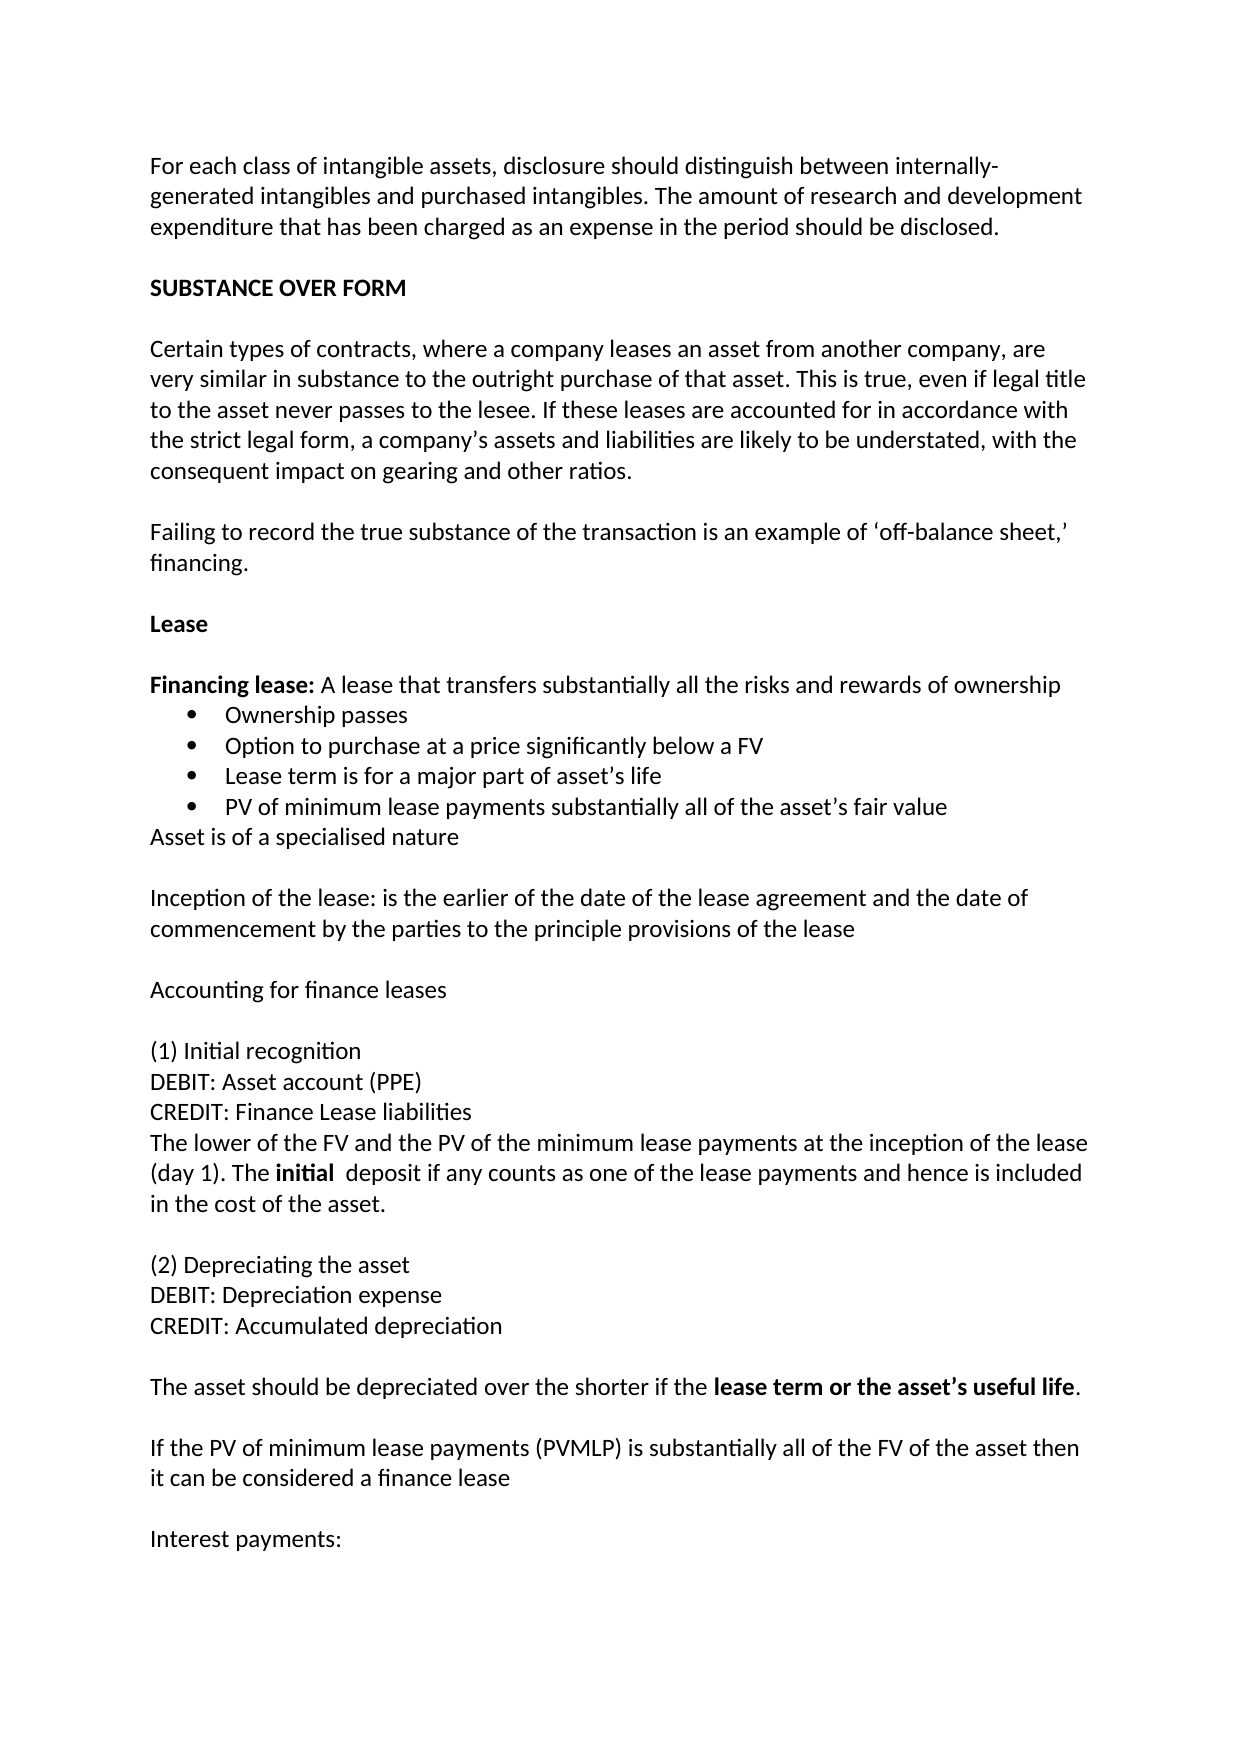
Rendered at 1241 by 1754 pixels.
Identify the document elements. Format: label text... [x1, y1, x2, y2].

text DEBIT: Asset account (PPE) [150, 1066, 1090, 1096]
text (1) Initial recognition [150, 1035, 1090, 1066]
list PV of minimum lease payments substantially all of the asset’s fair value [187, 791, 1090, 821]
text Failing to record the true substance of the transaction is an example of ‘off-balance sheet,’ financing. [150, 516, 1090, 577]
text Financing lease: A lease that transfers substantially all the risks and rewards of ownership [150, 669, 1090, 699]
text SUBSTANCE OVER FORM [150, 272, 1090, 303]
list Ownership passes [187, 699, 1090, 730]
text For each class of intangible assets, disclosure should distinguish between internally- generated intangibles and purchased intangibles. The amount of research and development expenditure that has been charged as an expense in the period should be disclosed. [150, 150, 1090, 242]
text Interest payments: [150, 1523, 1090, 1554]
text Asset is of a specialised nature [150, 821, 1090, 852]
list Lease term is for a major part of asset’s life [187, 760, 1090, 791]
text Lease [150, 608, 1090, 638]
text DEBIT: Depreciation expense [150, 1279, 1090, 1310]
list Option to purchase at a price significantly below a FV [187, 730, 1090, 760]
text (2) Depreciating the asset [150, 1249, 1090, 1279]
text If the PV of minimum lease payments (PVMLP) is substantially all of the FV of the asset then it can be considered a finance lease [150, 1432, 1090, 1493]
text Inception of the lease: is the earlier of the date of the lease agreement and the date of commencement by the parties to the principle provisions of the lease [150, 882, 1090, 943]
text Accounting for finance leases [150, 974, 1090, 1004]
text Certain types of contracts, where a company leases an asset from another company, are very similar in substance to the outright purchase of that asset. This is true, even if legal title to the asset never passes to the lesee. If these leases are accounted for in accordance with the strict legal form, a company’s assets and liabilities are likely to be understated, with the consequent impact on gearing and other ratios. [150, 333, 1090, 486]
text CREDIT: Accumulated depreciation [150, 1310, 1090, 1340]
text The asset should be depreciated over the shorter if the lease term or the asset’s useful life. [150, 1371, 1090, 1401]
text CREDIT: Finance Lease liabilities [150, 1096, 1090, 1127]
text The lower of the FV and the PV of the minimum lease payments at the inception of the lease (day 1). The initial deposit if any counts as one of the lease payments and hence is included in the cost of the asset. [150, 1127, 1090, 1218]
